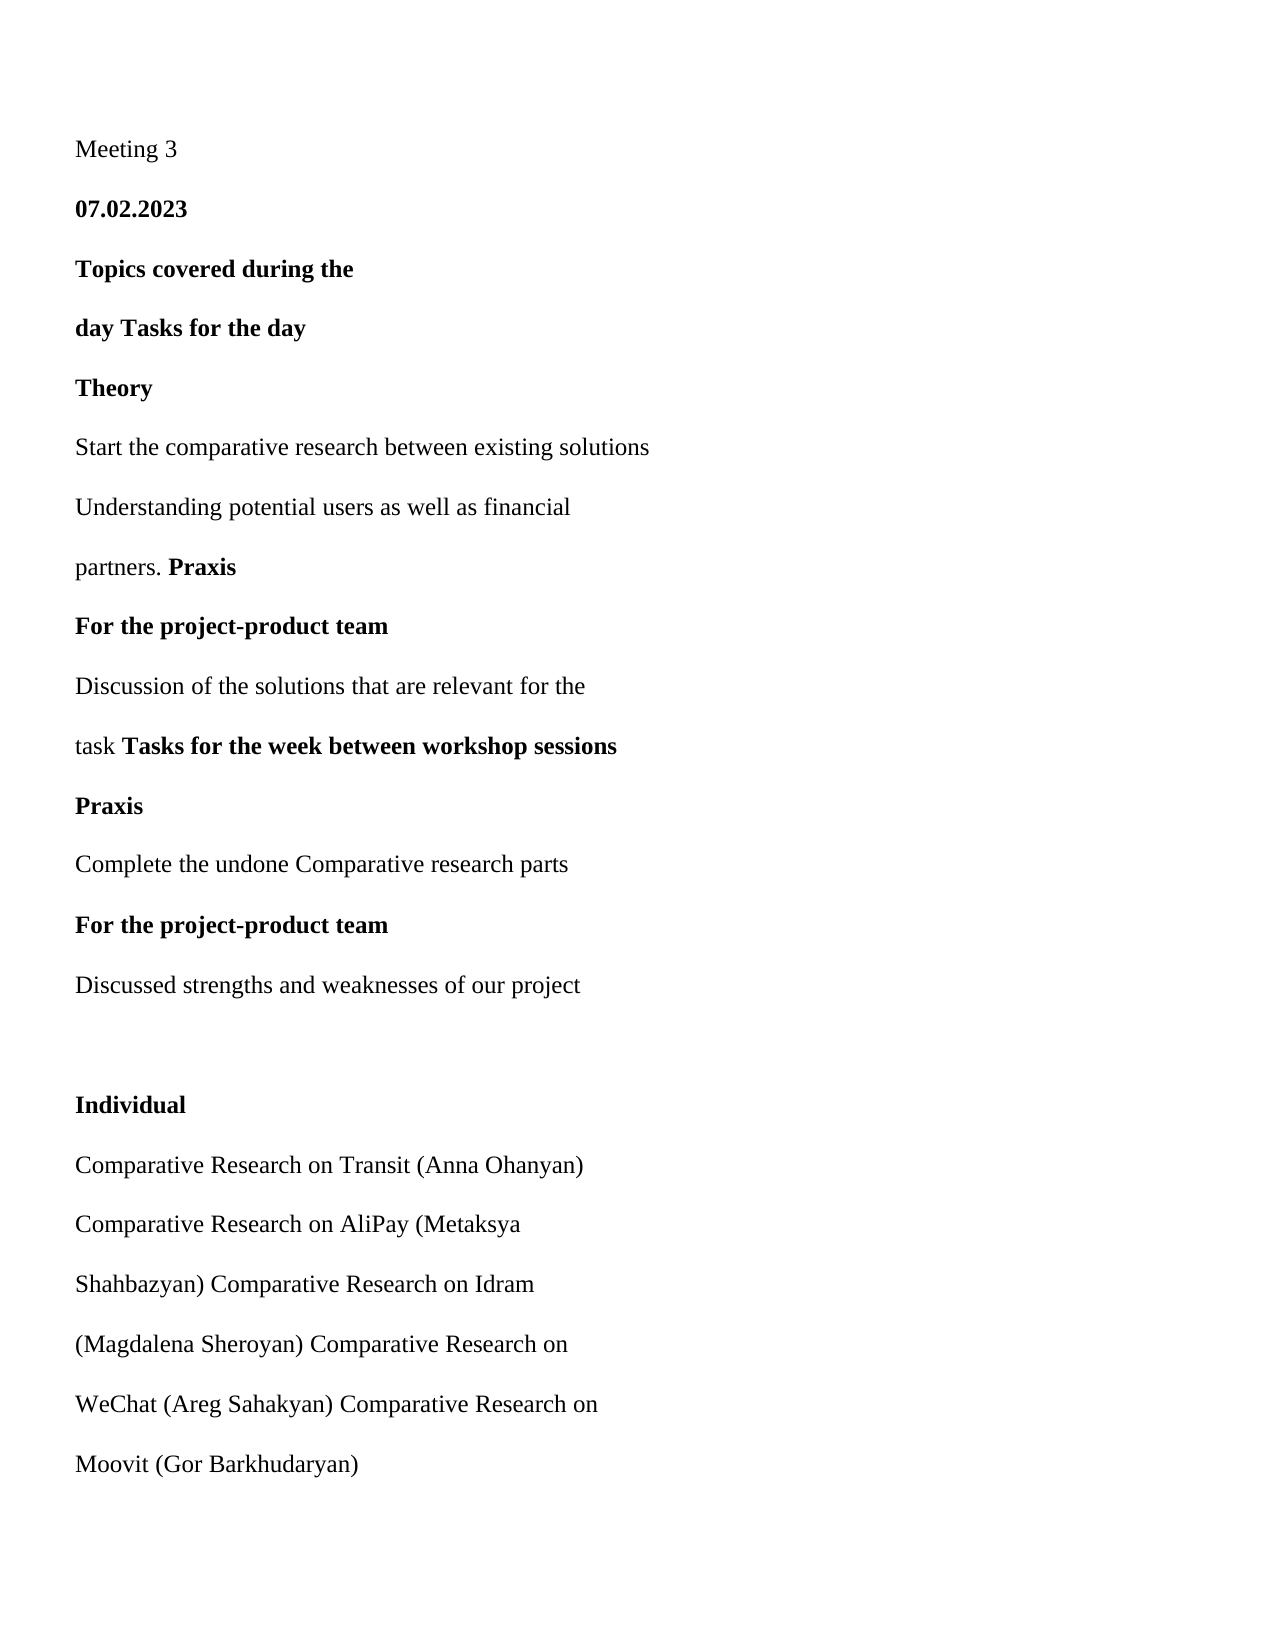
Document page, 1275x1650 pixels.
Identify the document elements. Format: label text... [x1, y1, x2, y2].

text Meeting 3 [75, 134, 1275, 163]
subtitle For the project-product team [75, 612, 1275, 640]
subtitle 07.02.2023 [75, 194, 1275, 223]
text Topics covered during the day Tasks for the day [75, 254, 399, 342]
text Discussed strengths and weaknesses of our project [75, 971, 1275, 999]
subtitle Theory [75, 373, 1275, 402]
subtitle Individual [75, 1090, 1275, 1119]
subtitle For the project-product team [75, 911, 1275, 939]
text Comparative Research on Transit (Anna Ohanyan) Comparative Research on AliPay (Metaksya Shahbazyan) Comparative Research on Idram (Magdalena Sheroyan) Comparative Research on WeChat (Areg Sahakyan) Comparative Research on Moovit (Gor Barkhudaryan) [75, 1150, 655, 1477]
text Discussion of the solutions that are relevant for the task Tasks for the week between workshop sessions Praxis [75, 671, 629, 820]
text Complete the undone Comparative research parts [75, 851, 1275, 878]
text Start the comparative research between existing solutions Understanding potential users as well as financial partners. Praxis [75, 432, 662, 581]
